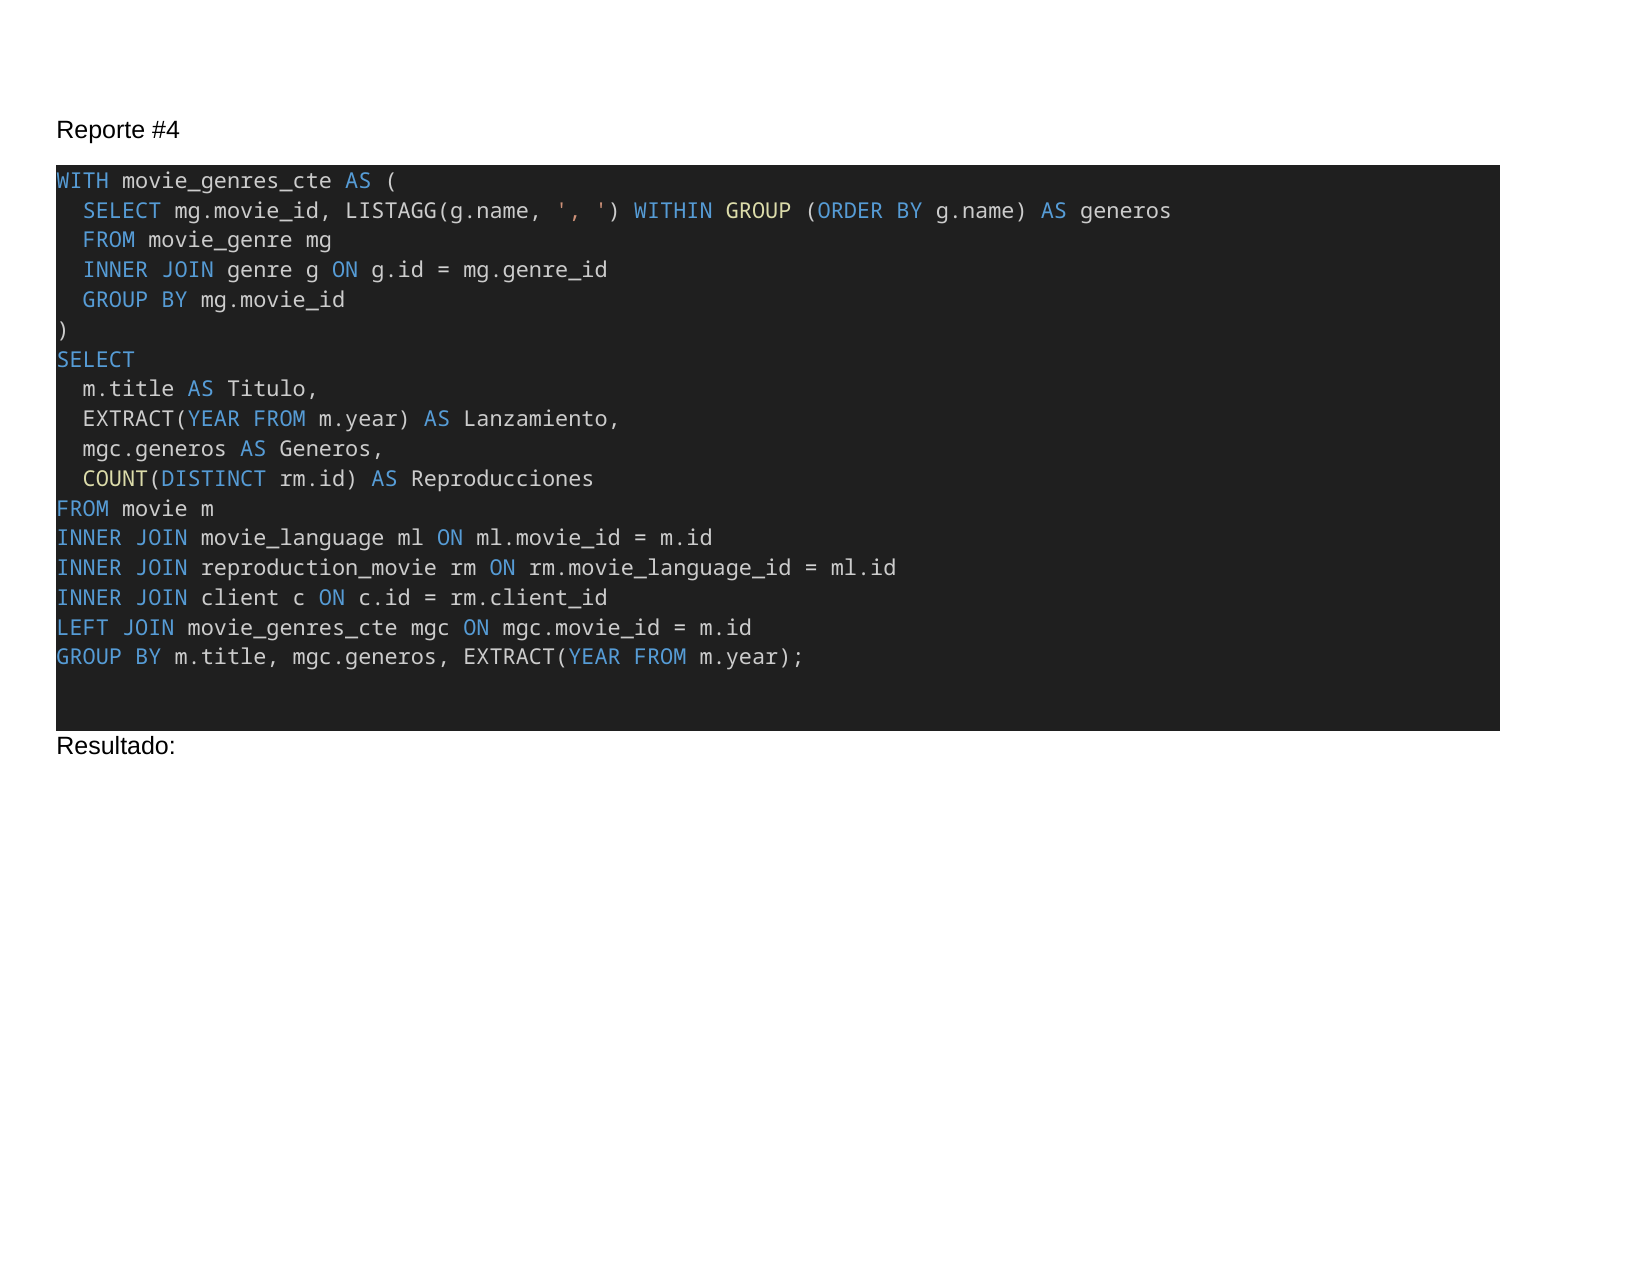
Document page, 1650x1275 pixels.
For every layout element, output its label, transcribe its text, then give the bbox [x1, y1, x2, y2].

text LEFT JOIN movie_genres_cte mgc ON mgc.movie_id = m.id [56, 612, 1500, 641]
text WITH movie_genres_cte AS ( [56, 165, 1500, 194]
text COUNT(DISTINCT rm.id) AS Reproducciones [56, 463, 1500, 492]
text FROM movie m [56, 492, 1500, 522]
text mgc.generos AS Generos, [56, 433, 1500, 463]
text INNER JOIN reproduction_movie rm ON rm.movie_language_id = ml.id [56, 552, 1500, 582]
text m.title AS Titulo, [56, 373, 1500, 403]
text SELECT [56, 343, 1500, 373]
text Resultado: [56, 731, 1500, 759]
text FROM movie_genre mg [56, 224, 1500, 254]
text GROUP BY mg.movie_id [56, 284, 1500, 314]
text EXTRACT(YEAR FROM m.year) AS Lanzamiento, [56, 403, 1500, 433]
text SELECT mg.movie_id, LISTAGG(g.name, ', ') WITHIN GROUP (ORDER BY g.name) AS generos [56, 194, 1500, 224]
text GROUP BY m.title, mgc.generos, EXTRACT(YEAR FROM m.year); [56, 641, 1500, 671]
text ) [56, 314, 1500, 343]
text Reporte #4 [56, 115, 1500, 144]
text INNER JOIN client c ON c.id = rm.client_id [56, 582, 1500, 612]
text INNER JOIN genre g ON g.id = mg.genre_id [56, 254, 1500, 284]
text INNER JOIN movie_language ml ON ml.movie_id = m.id [56, 522, 1500, 552]
